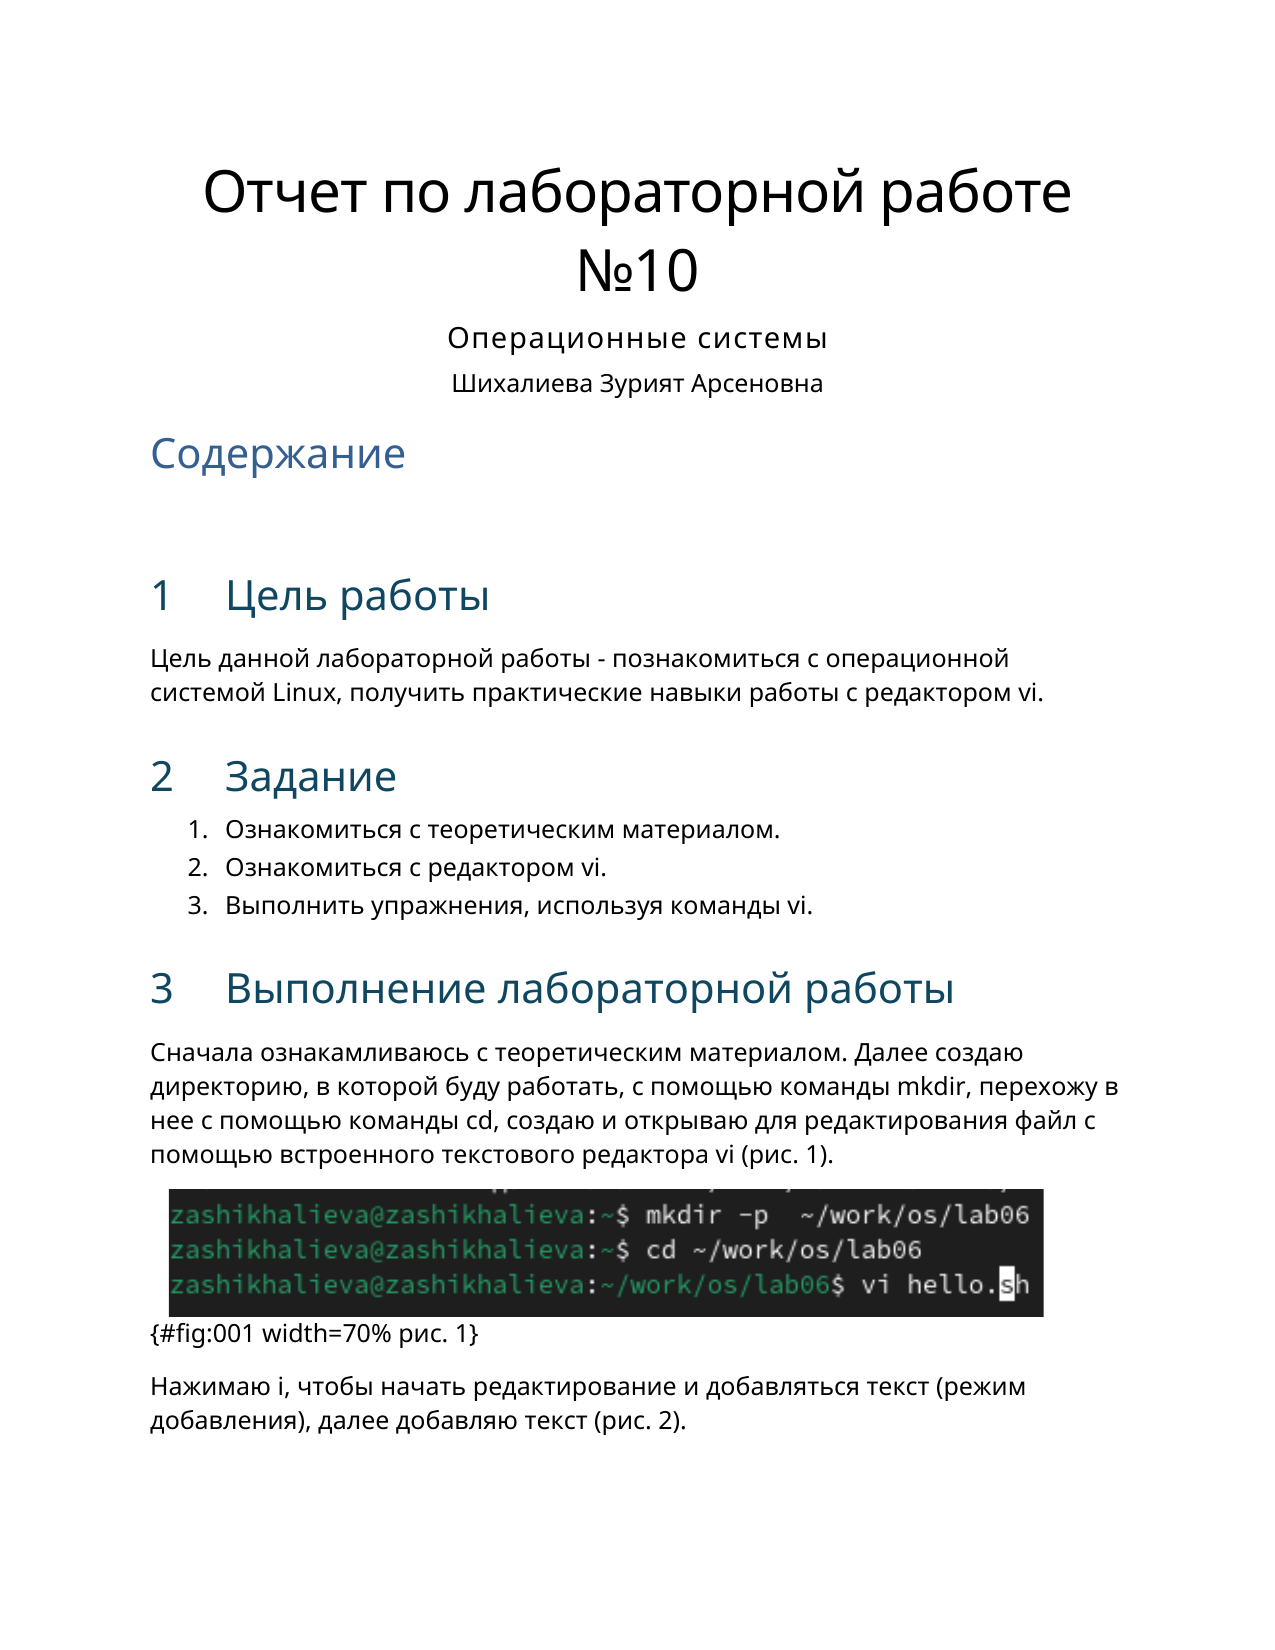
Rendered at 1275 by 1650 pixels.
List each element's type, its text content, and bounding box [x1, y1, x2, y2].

picture [168, 1189, 1044, 1317]
text Шихалиева Зурият Арсеновна [150, 365, 1125, 399]
text Цель данной лабораторной работы - познакомиться с операционной системой Linux, получить практические навыки работы с редактором vi. [150, 641, 1125, 709]
subtitle 2 Задание [150, 747, 1125, 803]
list Выполнить упражнения, используя команды vi. [187, 887, 1125, 921]
list Ознакомиться с редактором vi. [187, 849, 1125, 884]
subtitle Операционные системы [150, 317, 1125, 357]
text Нажимаю i, чтобы начать редактирование и добавляться текст (режим добавления), далее добавляю текст (рис. 2). [150, 1369, 1125, 1437]
subtitle 1 Цель работы [150, 566, 1125, 622]
subtitle 3 Выполнение лабораторной работы [150, 959, 1125, 1016]
title Отчет по лабораторной работе №10 [150, 150, 1125, 309]
list Ознакомиться с теоретическим материалом. [187, 812, 1125, 846]
text Сначала ознакамливаюсь с теоретическим материалом. Далее создаю директорию, в которой буду работать, с помощью команды mkdir, перехожу в нее с помощью команды cd, создаю и открываю для редактирования файл с помощью встроенного текстового редактора vi (рис. 1). [150, 1034, 1125, 1171]
